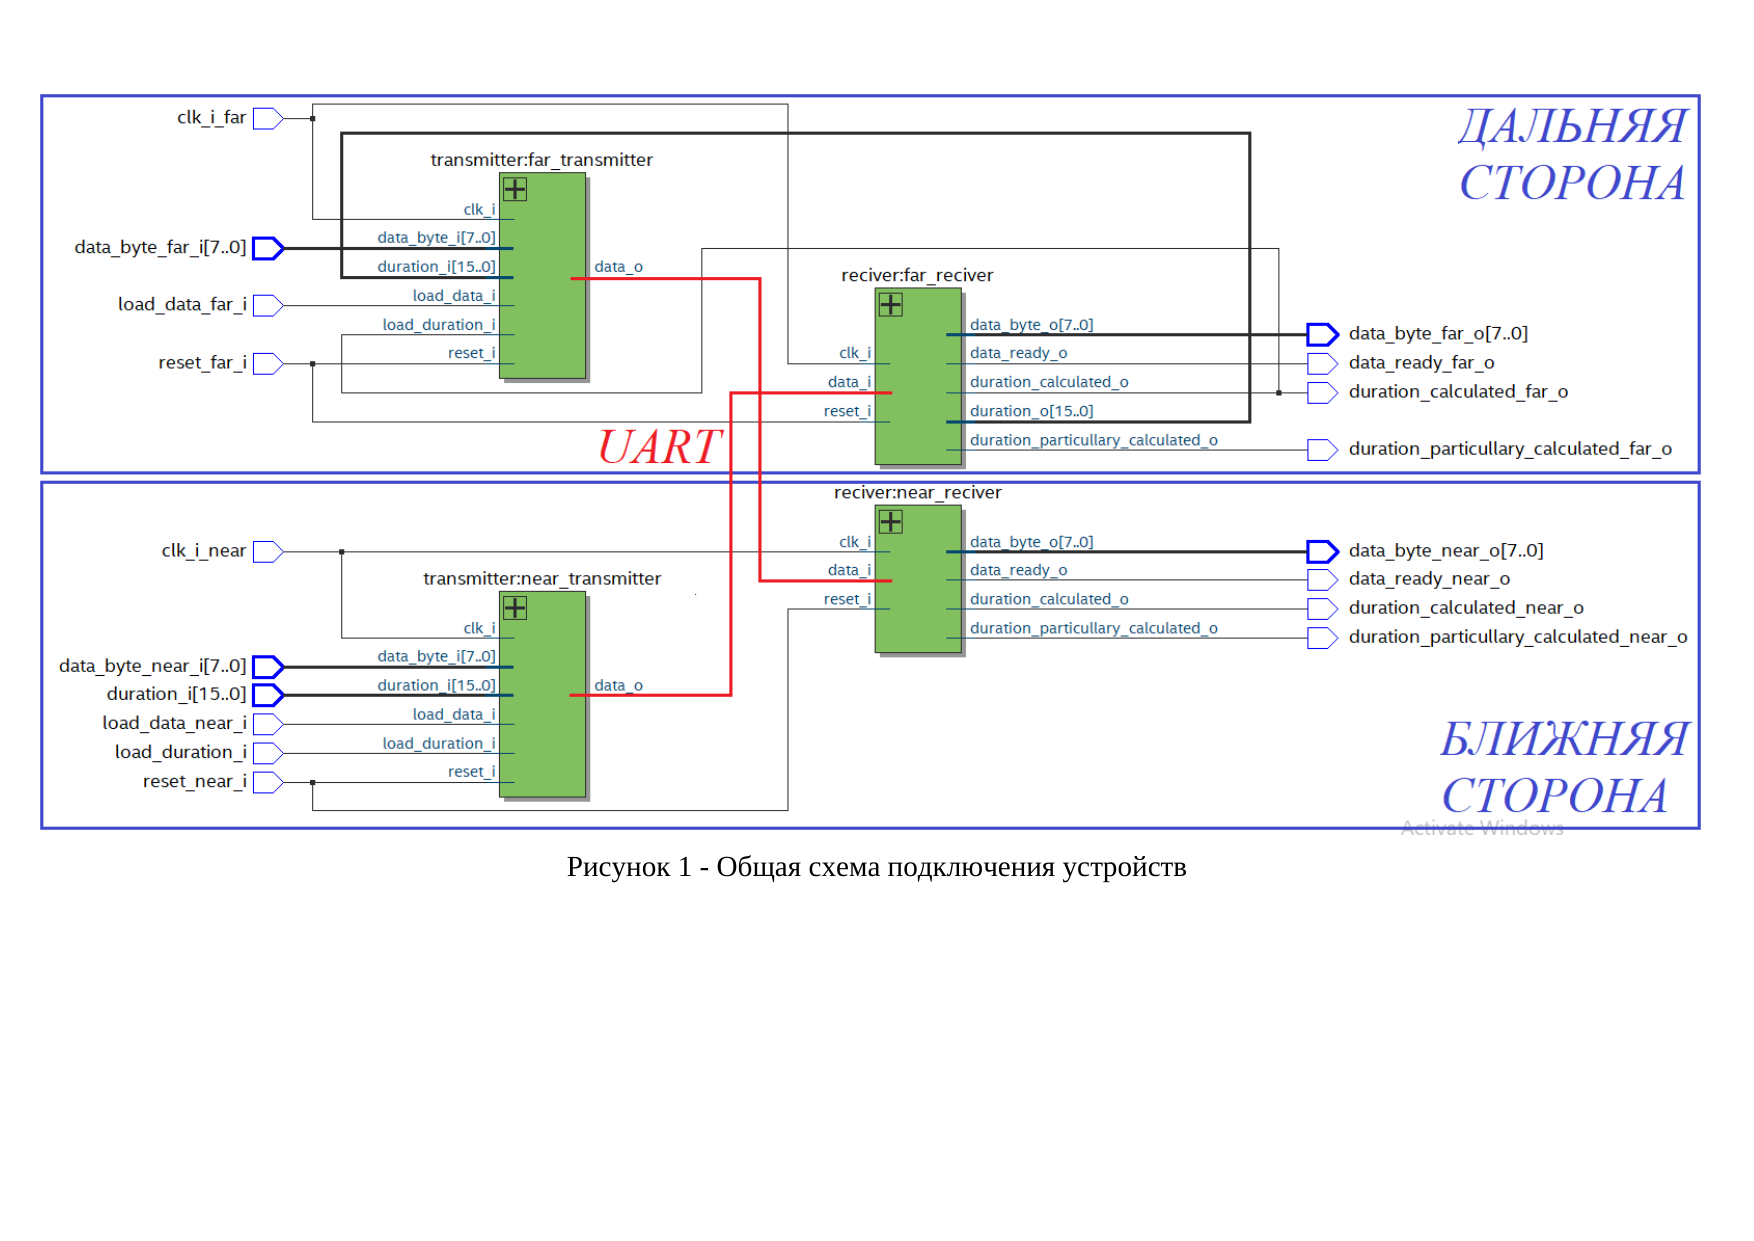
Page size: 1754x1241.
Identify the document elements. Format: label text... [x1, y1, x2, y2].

picture [34, 88, 1707, 835]
text Рисунок 1 - Общая схема подключения устройств [118, 849, 1635, 882]
